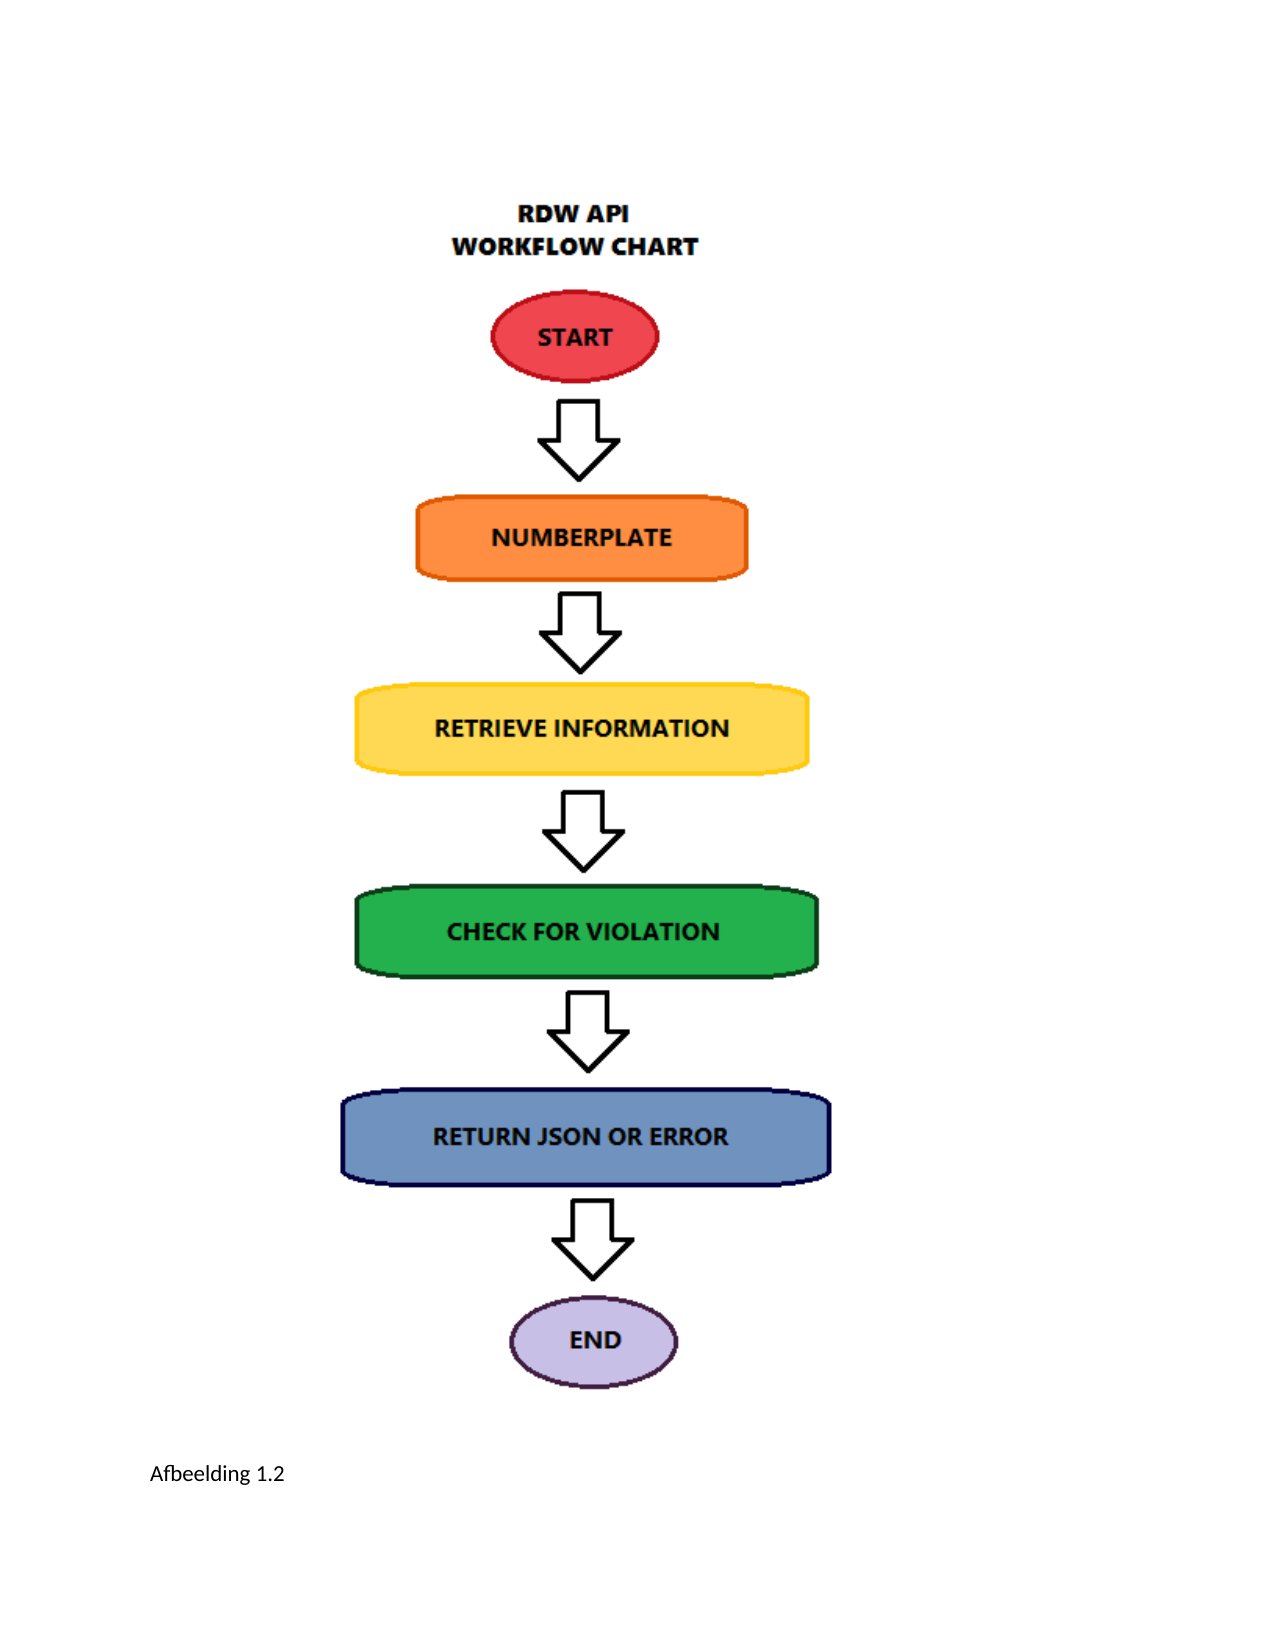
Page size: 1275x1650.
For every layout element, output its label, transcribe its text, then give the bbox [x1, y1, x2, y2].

text Afbeelding 1.2 [150, 1459, 1125, 1487]
picture [150, 150, 1060, 1441]
